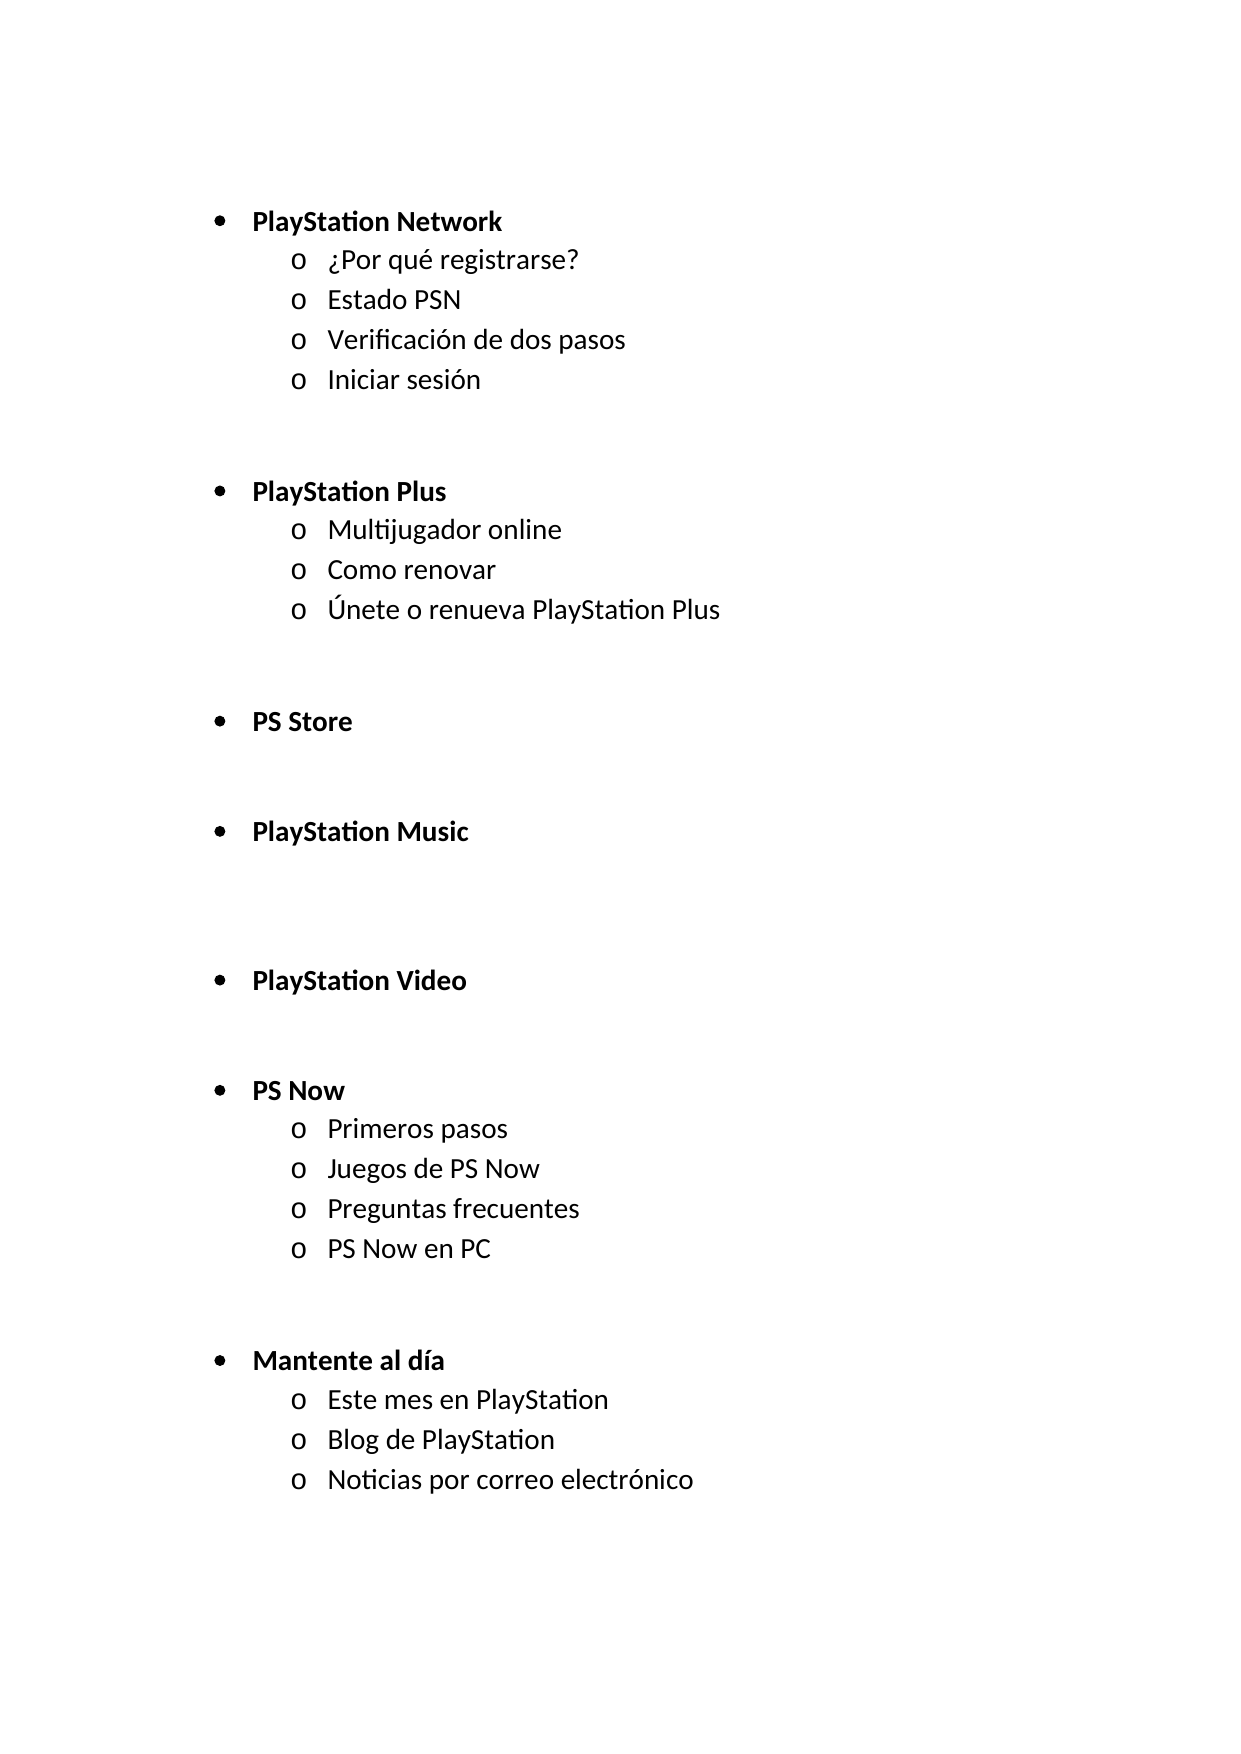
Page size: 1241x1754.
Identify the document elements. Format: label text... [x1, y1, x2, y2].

list PlayStation Plus [215, 473, 1063, 508]
list Blog de PlayStation [290, 1421, 1063, 1458]
list PS Now [215, 1072, 1063, 1108]
list PS Now en PC [290, 1231, 1063, 1268]
list Preguntas frecuentes [290, 1191, 1063, 1228]
list Primeros pasos [290, 1111, 1063, 1148]
list Únete o renueva PlayStation Plus [290, 591, 1063, 628]
list PS Store [215, 703, 1063, 739]
list Estado PSN [290, 281, 1063, 318]
list Este mes en PlayStation [290, 1381, 1063, 1418]
list PlayStation Music [215, 813, 1063, 849]
list Mantente al día [215, 1342, 1063, 1378]
list PlayStation Network [215, 203, 1063, 238]
list Verificación de dos pasos [290, 321, 1063, 358]
list Juegos de PS Now [290, 1151, 1063, 1188]
list Multijugador online [290, 511, 1063, 548]
list Como renovar [290, 551, 1063, 588]
list ¿Por qué registrarse? [290, 241, 1063, 278]
list Noticias por correo electrónico [290, 1461, 1063, 1498]
list Iniciar sesión [290, 361, 1063, 398]
list PlayStation Video [215, 962, 1063, 998]
